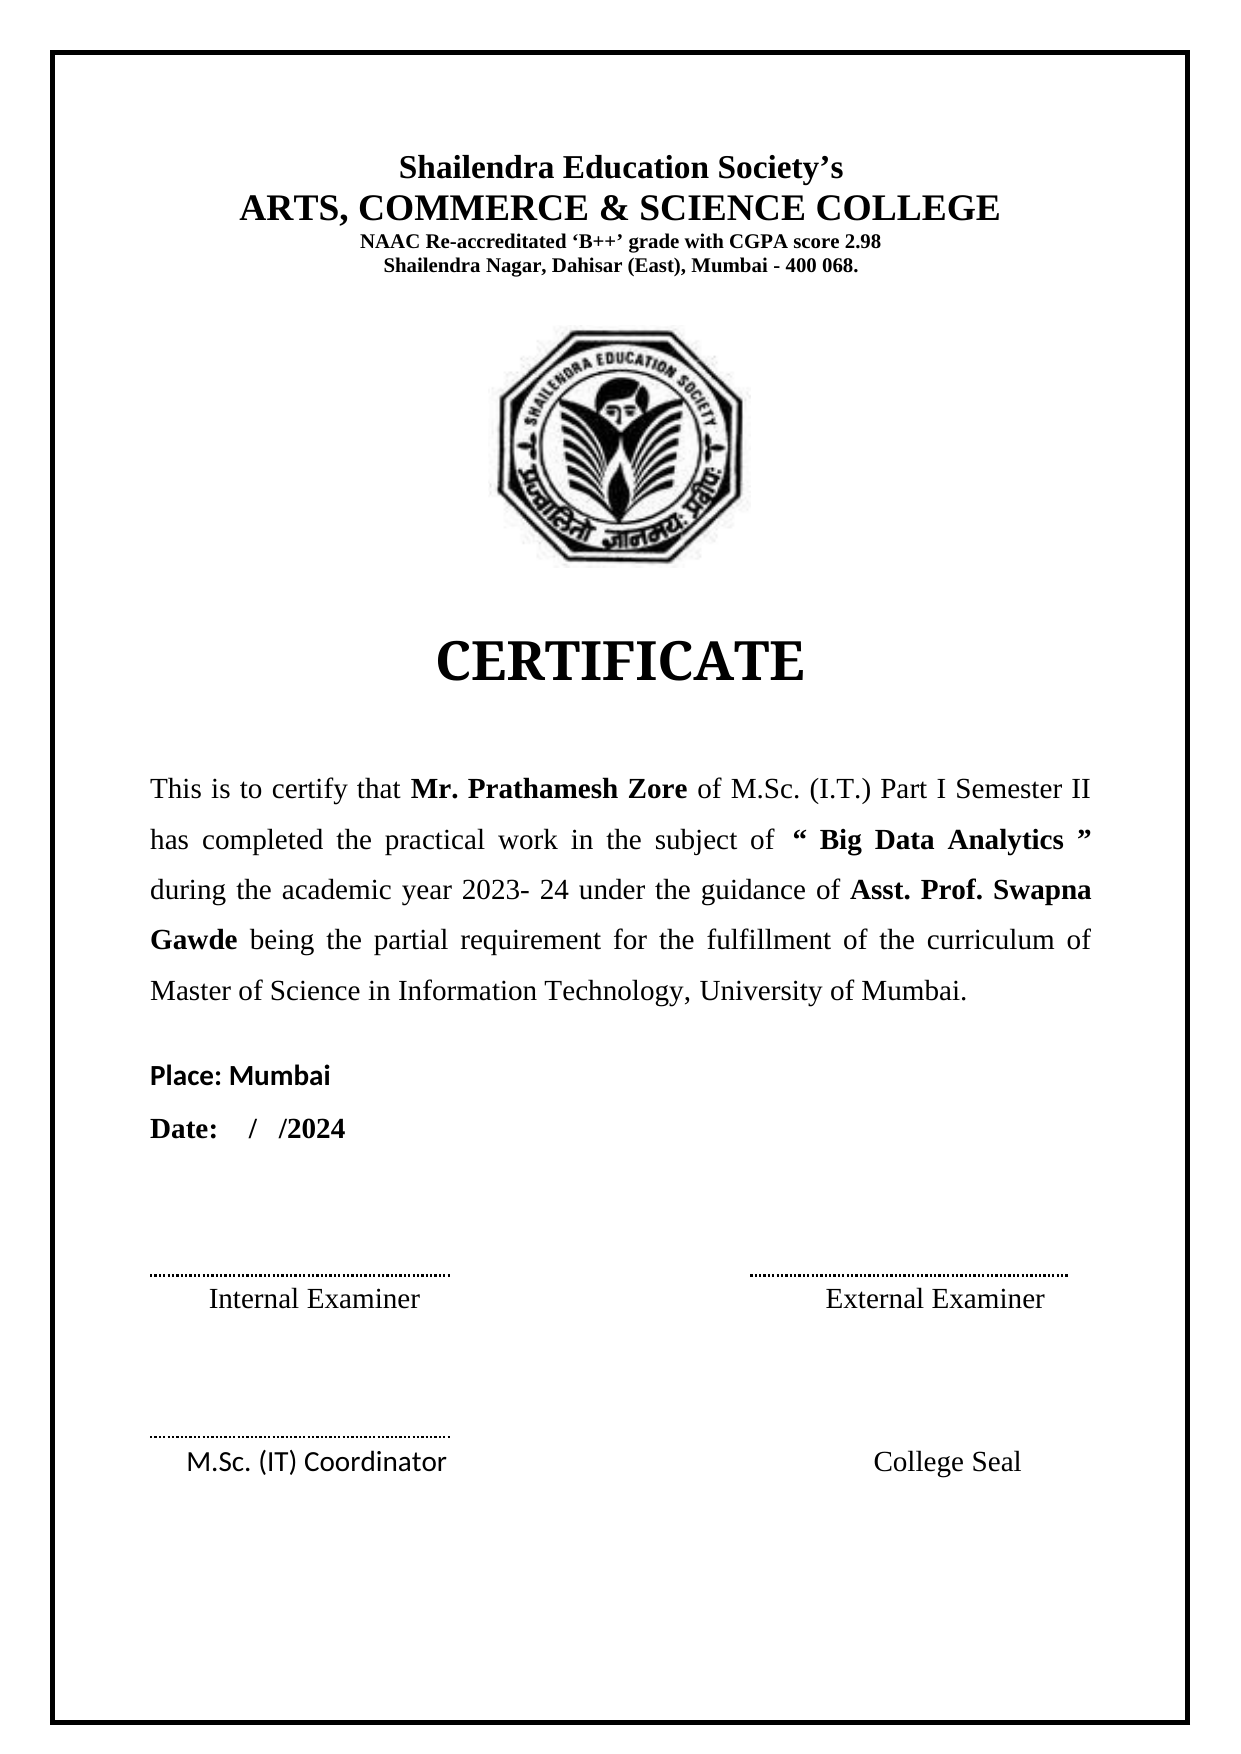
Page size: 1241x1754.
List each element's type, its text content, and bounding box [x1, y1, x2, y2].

text Place: Mumbai [150, 1057, 1103, 1092]
text Date: / /2024 [150, 1111, 1103, 1145]
subtitle ARTS, COMMERCE & SCIENCE COLLEGE [189, 186, 1050, 229]
picture [488, 325, 751, 568]
title CERTIFICATE [190, 622, 1050, 696]
text M.Sc. (IT) Coordinator College Seal [186, 1437, 1103, 1479]
text This is to certify that Mr. Prathamesh Zore of M.Sc. (I.T.) Part I Semester II has completed the practical work in the subject of “ Big Data Analytics ” during the academic year 2023- 24 under the guidance of Asst. Prof. Swapna Gawde being the partial requirement for the fulfillment of the curriculum of Master of Science in Information Technology, University of Mumbai. [150, 772, 1092, 1006]
text NAAC Re-accreditated ‘B++’ grade with CGPA score 2.98 Shailendra Nagar, Dahisar (East), Mumbai - 400 068. [331, 229, 910, 277]
text Internal Examiner External Examiner [208, 1275, 1103, 1315]
text Shailendra Education Society’s [192, 147, 1050, 186]
